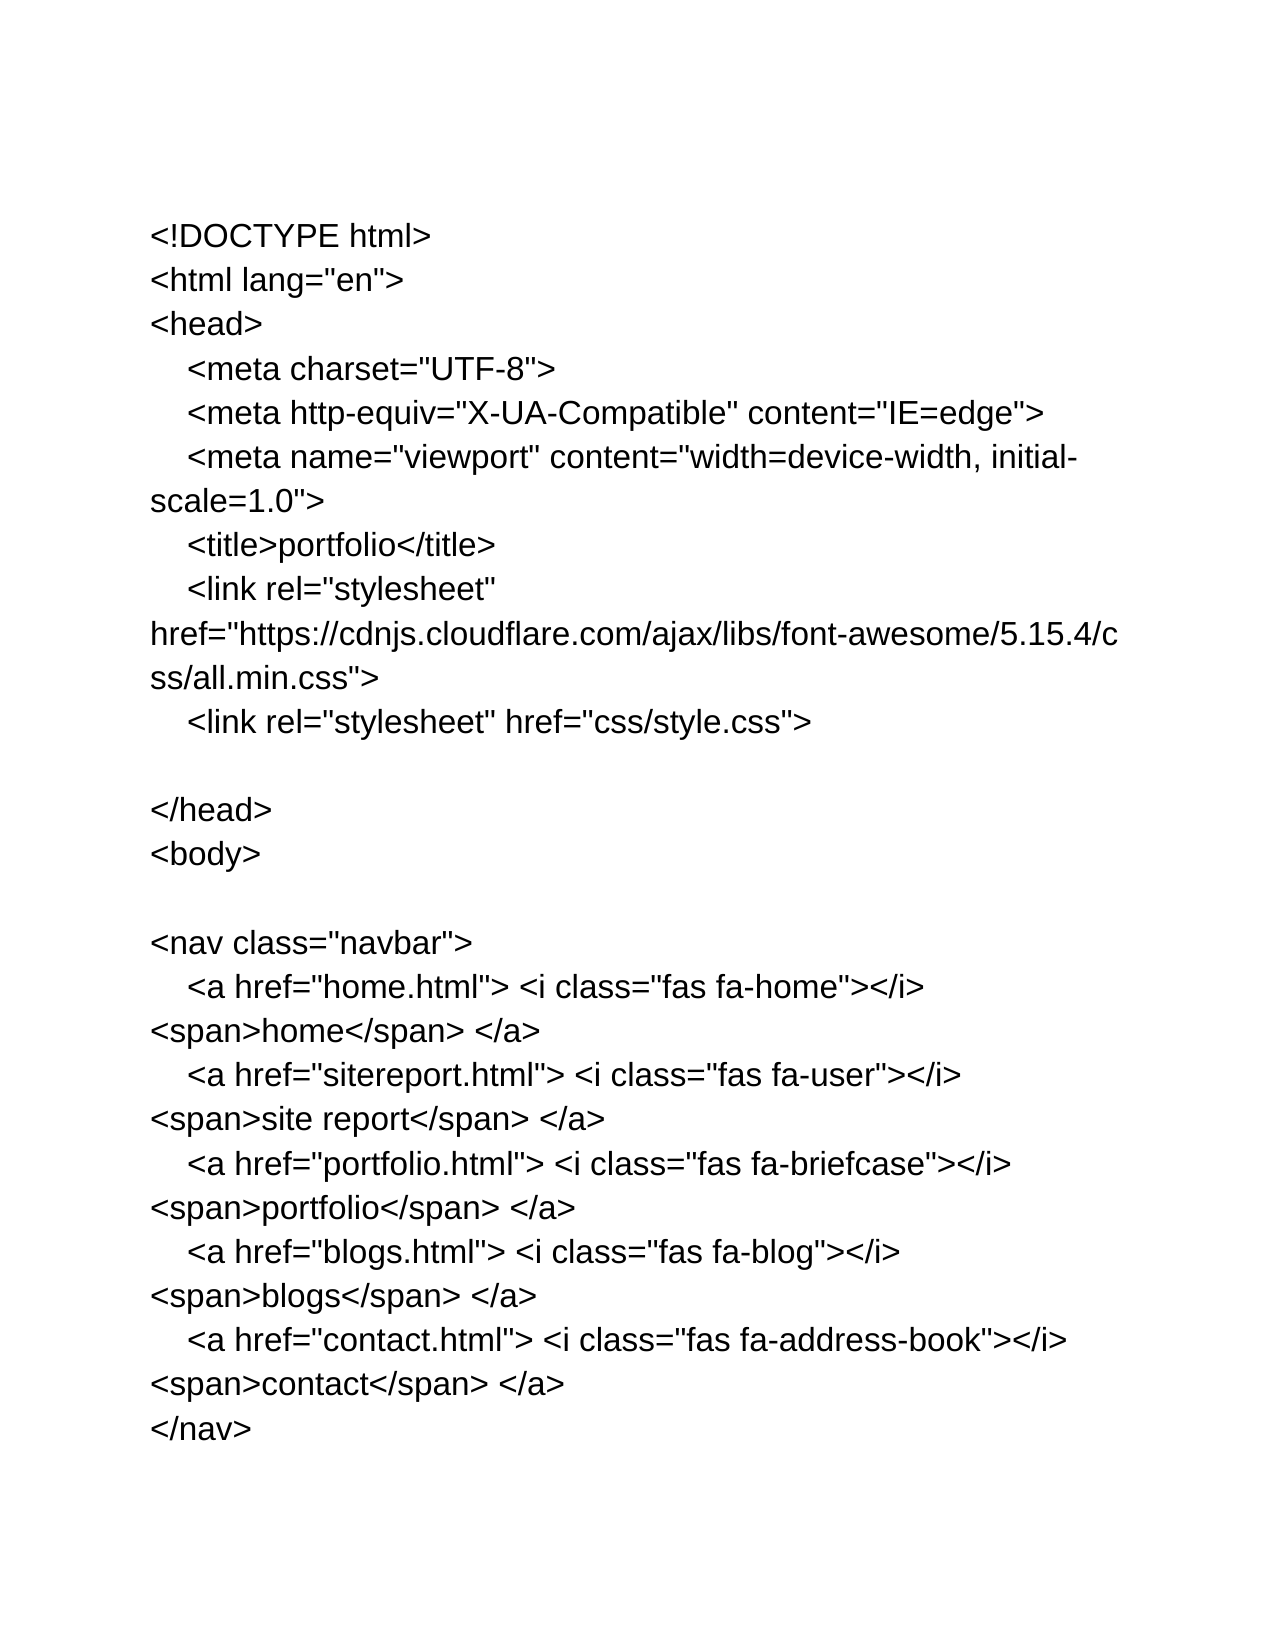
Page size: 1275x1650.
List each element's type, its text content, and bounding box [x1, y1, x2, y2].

text <body> [150, 834, 1125, 873]
text <html lang="en"> [150, 260, 1125, 299]
text <meta name="viewport" content="width=device-width, initial-scale=1.0"> [150, 437, 1125, 519]
text <a href="sitereport.html"> <i class="fas fa-user"></i> <span>site report</span> </a> [150, 1055, 1125, 1138]
text </head> [150, 790, 1125, 829]
text <meta http-equiv="X-UA-Compatible" content="IE=edge"> [150, 393, 1125, 431]
text </nav> [150, 1408, 1125, 1447]
text <a href="contact.html"> <i class="fas fa-address-book"></i> <span>contact</span> </a> [150, 1320, 1125, 1403]
text <a href="blogs.html"> <i class="fas fa-blog"></i> <span>blogs</span> </a> [150, 1232, 1125, 1314]
text <head> [150, 304, 1125, 343]
text <link rel="stylesheet" href="https://cdnjs.cloudflare.com/ajax/libs/font-awesome/5.15.4/css/all.min.css"> [150, 569, 1125, 696]
text <a href="portfolio.html"> <i class="fas fa-briefcase"></i> <span>portfolio</span> </a> [150, 1143, 1125, 1226]
text <title>portfolio</title> [150, 525, 1125, 564]
text <link rel="stylesheet" href="css/style.css"> [150, 702, 1125, 740]
text <nav class="navbar"> [150, 923, 1125, 961]
text <!DOCTYPE html> [150, 216, 1125, 254]
text <a href="home.html"> <i class="fas fa-home"></i> <span>home</span> </a> [150, 967, 1125, 1049]
text <meta charset="UTF-8"> [150, 348, 1125, 387]
